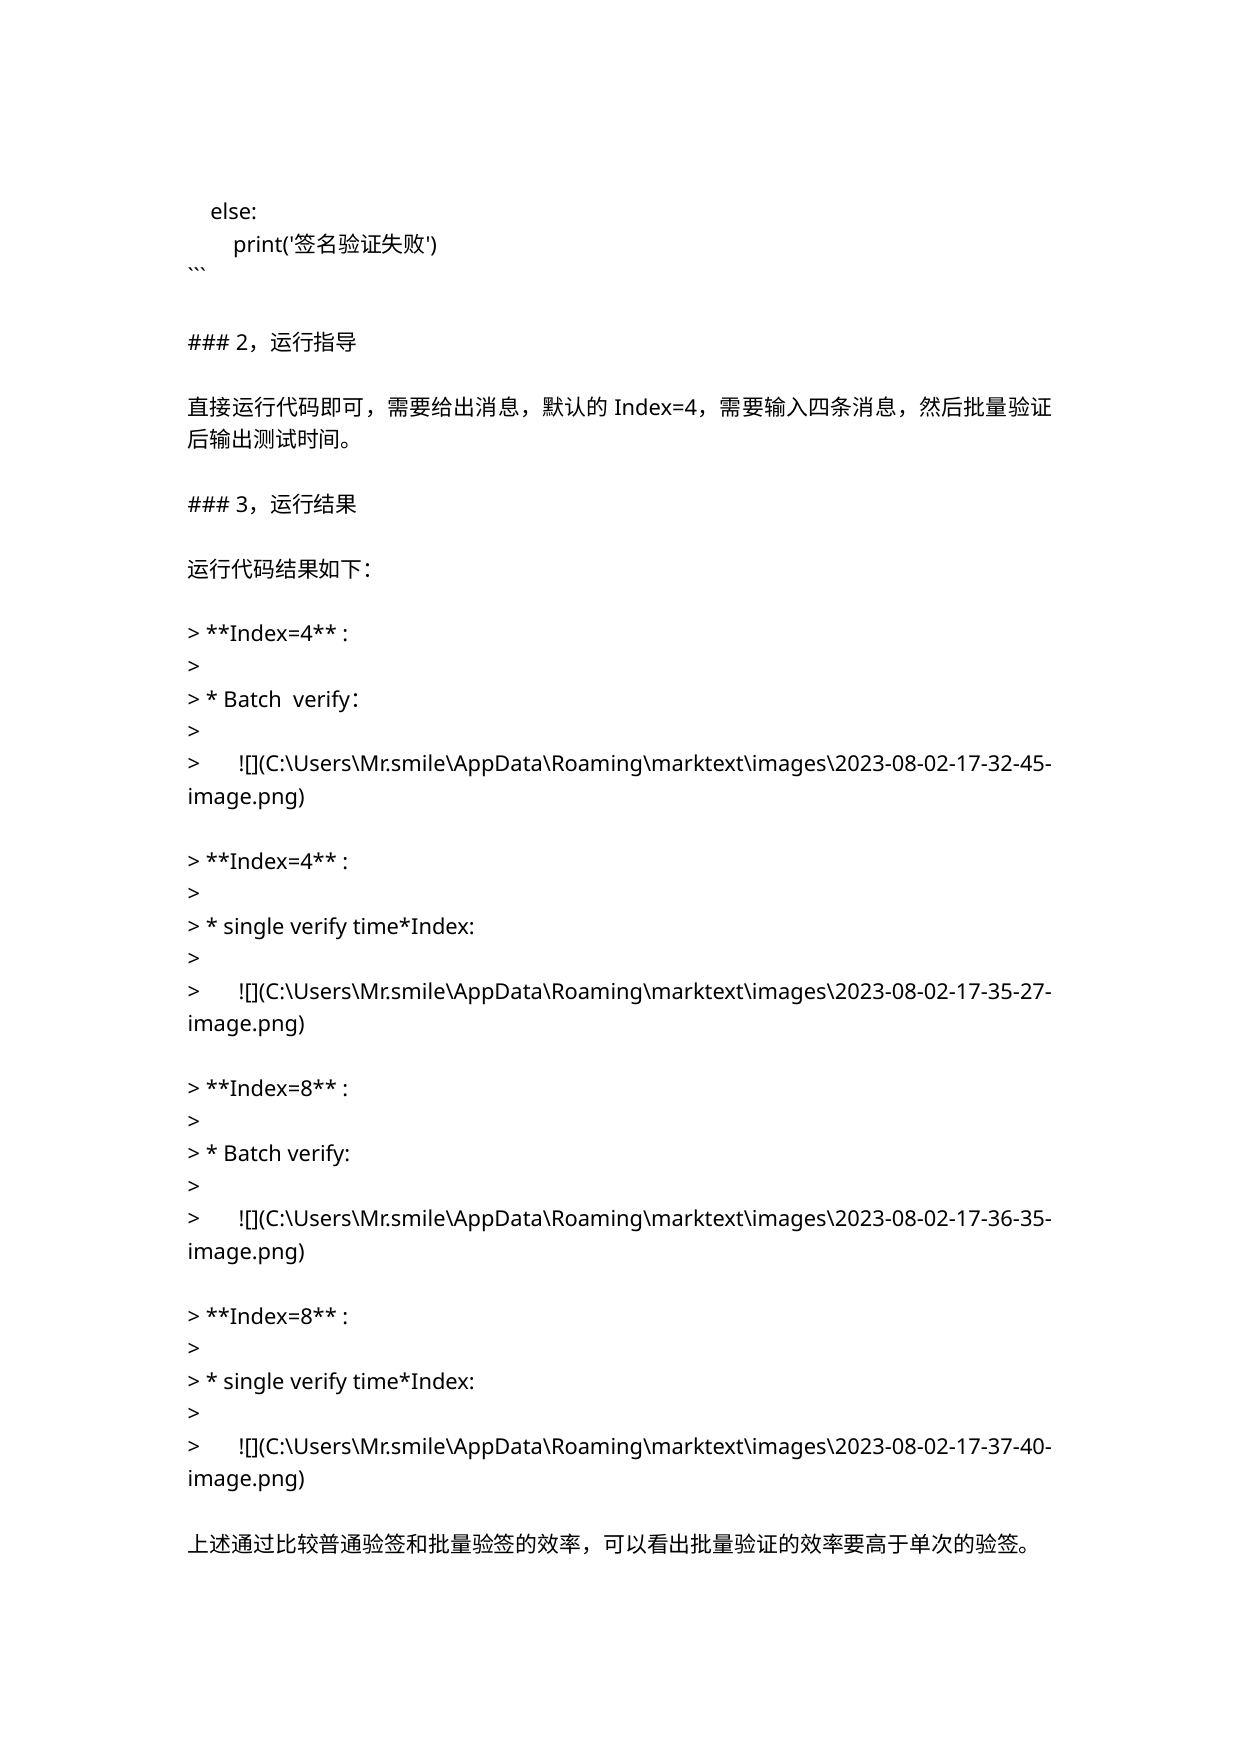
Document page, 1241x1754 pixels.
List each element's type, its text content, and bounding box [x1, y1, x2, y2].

text > * single verify time*Index: [187, 909, 1053, 942]
text > ![](C:\Users\Mr.smile\AppData\Roaming\marktext\images\2023-08-02-17-36-35-image.png) [187, 1202, 1053, 1267]
text > [187, 877, 1053, 909]
text > ![](C:\Users\Mr.smile\AppData\Roaming\marktext\images\2023-08-02-17-32-45-image.png) [187, 747, 1053, 812]
text > [187, 649, 1053, 682]
text > * single verify time*Index: [187, 1364, 1053, 1397]
text 上述通过比较普通验签和批量验签的效率，可以看出批量验证的效率要高于单次的验签。 [187, 1527, 1053, 1559]
text > ![](C:\Users\Mr.smile\AppData\Roaming\marktext\images\2023-08-02-17-37-40-image.png) [187, 1429, 1053, 1494]
text > * Batch verify: [187, 1137, 1053, 1169]
text ``` [187, 259, 1053, 292]
text > * Batch verify： [187, 682, 1053, 714]
text else: [187, 194, 1053, 227]
text > [187, 1397, 1053, 1429]
text print('签名验证失败') [187, 227, 1053, 259]
text > ![](C:\Users\Mr.smile\AppData\Roaming\marktext\images\2023-08-02-17-35-27-image.png) [187, 974, 1053, 1039]
text > **Index=4** : [187, 844, 1053, 877]
text > [187, 1332, 1053, 1364]
text > [187, 714, 1053, 747]
text ### 3，运行结果 [187, 487, 1053, 519]
text 运行代码结果如下： [187, 552, 1053, 584]
text > [187, 1169, 1053, 1202]
text > **Index=4** : [187, 617, 1053, 649]
text > **Index=8** : [187, 1299, 1053, 1332]
text > [187, 942, 1053, 974]
text ### 2，运行指导 [187, 324, 1053, 357]
text > **Index=8** : [187, 1072, 1053, 1104]
text > [187, 1104, 1053, 1137]
text 直接运行代码即可，需要给出消息，默认的Index=4，需要输入四条消息，然后批量验证后输出测试时间。 [187, 389, 1053, 454]
